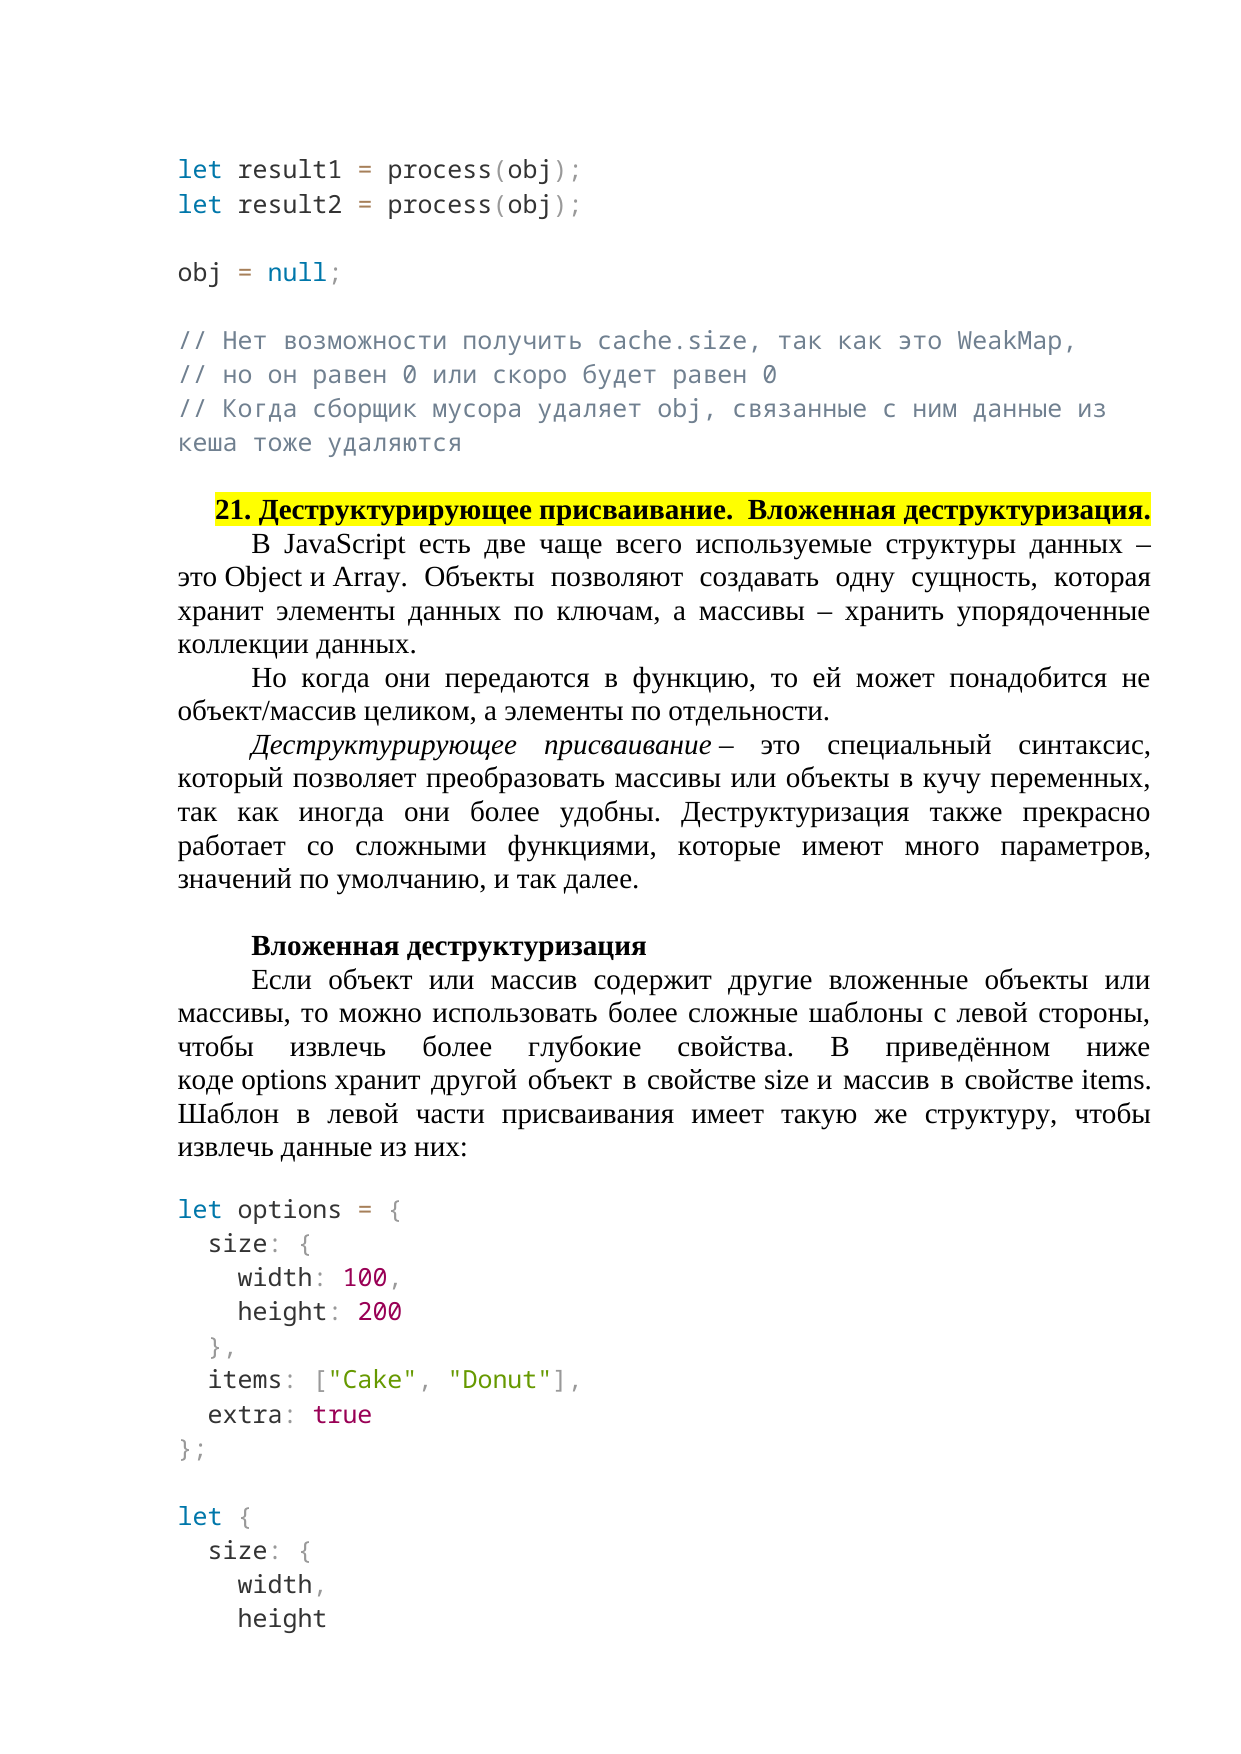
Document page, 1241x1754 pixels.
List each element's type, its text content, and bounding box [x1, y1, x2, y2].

text items: ["Cake", "Donut"], [177, 1362, 1152, 1396]
text let result1 = process(obj); [177, 152, 1152, 186]
text }; [177, 1430, 1152, 1464]
text size: { [177, 1226, 1152, 1260]
list В JavaScript есть две чаще всего используемые структуры данных – это Object и Array. Объекты позволяют создавать одну сущность, которая хранит элементы данных по ключам, а массивы – хранить упорядоченные коллекции данных. [177, 526, 1152, 660]
text height: 200 [177, 1294, 1152, 1328]
text extra: true [177, 1396, 1152, 1430]
text // но он равен 0 или скоро будет равен 0 [177, 357, 1152, 391]
list Деструктурирующее присваивание – это специальный синтаксис, который позволяет преобразовать массивы или объекты в кучу переменных, так как иногда они более удобны. Деструктуризация также прекрасно работает со сложными функциями, которые имеют много параметров, значений по умолчанию, и так далее. [177, 727, 1152, 895]
text width: 100, [177, 1260, 1152, 1294]
text let options = { [177, 1192, 1152, 1226]
text height [177, 1601, 1152, 1635]
list Вложенная деструктуризация [177, 928, 1152, 962]
text // Когда сборщик мусора удаляет obj, связанные с ним данные из кеша тоже удаляются [177, 391, 1152, 459]
text }, [177, 1328, 1152, 1362]
text let { [177, 1498, 1152, 1532]
list Если объект или массив содержит другие вложенные объекты или массивы, то можно использовать более сложные шаблоны с левой стороны, чтобы извлечь более глубокие свойства. В приведённом ниже коде options хранит другой объект в свойстве size и массив в свойстве items. Шаблон в левой части присваивания имеет такую же структуру, чтобы извлечь данные из них: [177, 962, 1152, 1163]
text // Нет возможности получить cache.size, так как это WeakMap, [177, 322, 1152, 357]
text let result2 = process(obj); [177, 186, 1152, 220]
list Но когда они передаются в функцию, то ей может понадобится не объект/массив целиком, а элементы по отдельности. [177, 660, 1152, 727]
text size: { [177, 1532, 1152, 1567]
text width, [177, 1567, 1152, 1601]
text obj = null; [177, 254, 1152, 288]
